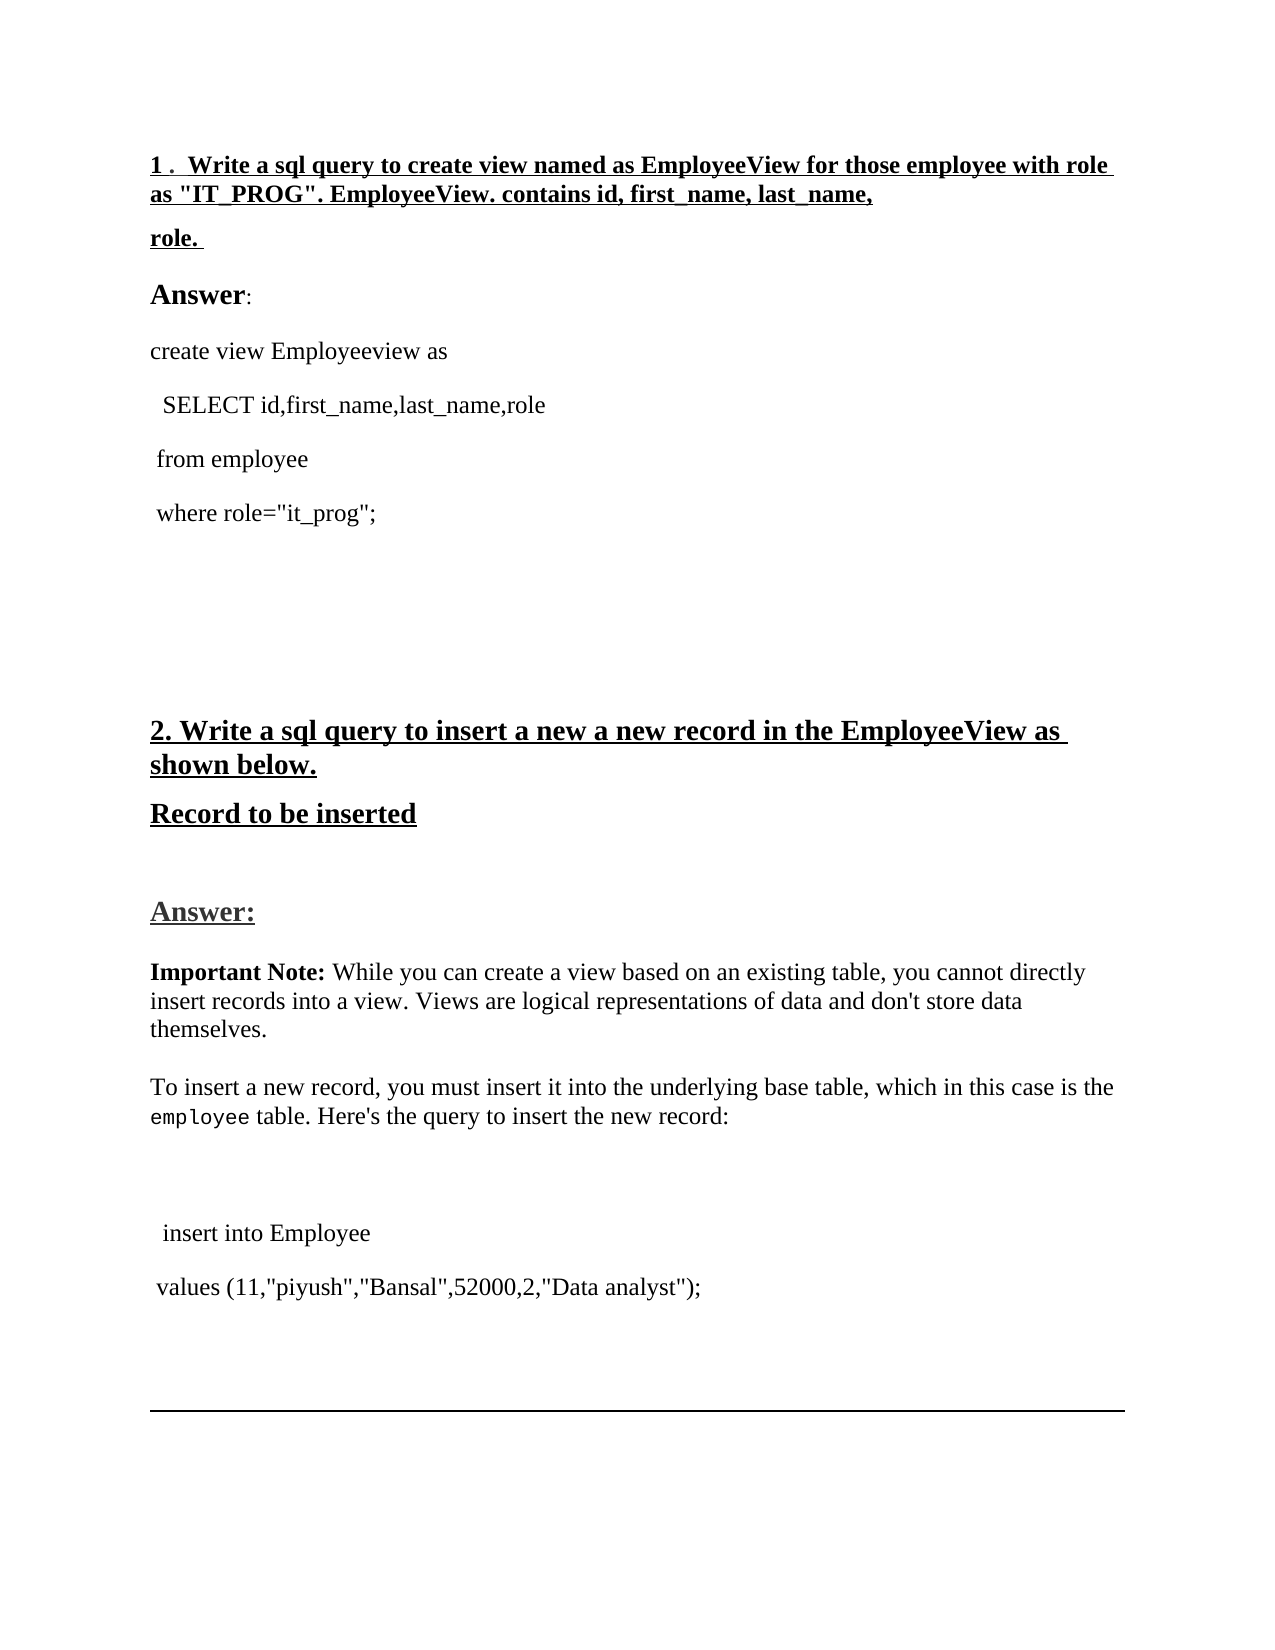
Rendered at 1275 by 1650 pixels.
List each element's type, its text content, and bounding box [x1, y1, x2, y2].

text insert into Employee [150, 1218, 1125, 1247]
text 2. Write a sql query to insert a new a new record in the EmployeeView as shown below. [150, 713, 1125, 780]
text Important Note: While you can create a view based on an existing table, you cannot directly insert records into a view. Views are logical representations of data and don't store data themselves. [150, 957, 1125, 1043]
text To insert a new record, you must insert it into the underlying base table, which in this case is the employee table. Here's the query to insert the new record: [150, 1072, 1125, 1131]
text role. [150, 223, 1125, 252]
text create view Employeeview as [150, 336, 1125, 365]
text where role="it_prog"; [150, 498, 1125, 527]
text values (11,"piyush","Bansal",52000,2,"Data analyst"); [150, 1272, 1125, 1301]
text SELECT id,first_name,last_name,role [150, 390, 1125, 419]
text Answer: [150, 277, 1125, 311]
text Record to be inserted [150, 796, 1125, 829]
text Answer: [150, 894, 1125, 928]
text from employee [150, 444, 1125, 473]
text 1 . Write a sql query to create view named as EmployeeView for those employee with role as "IT_PROG". EmployeeView. contains id, first_name, last_name, [150, 150, 1125, 207]
